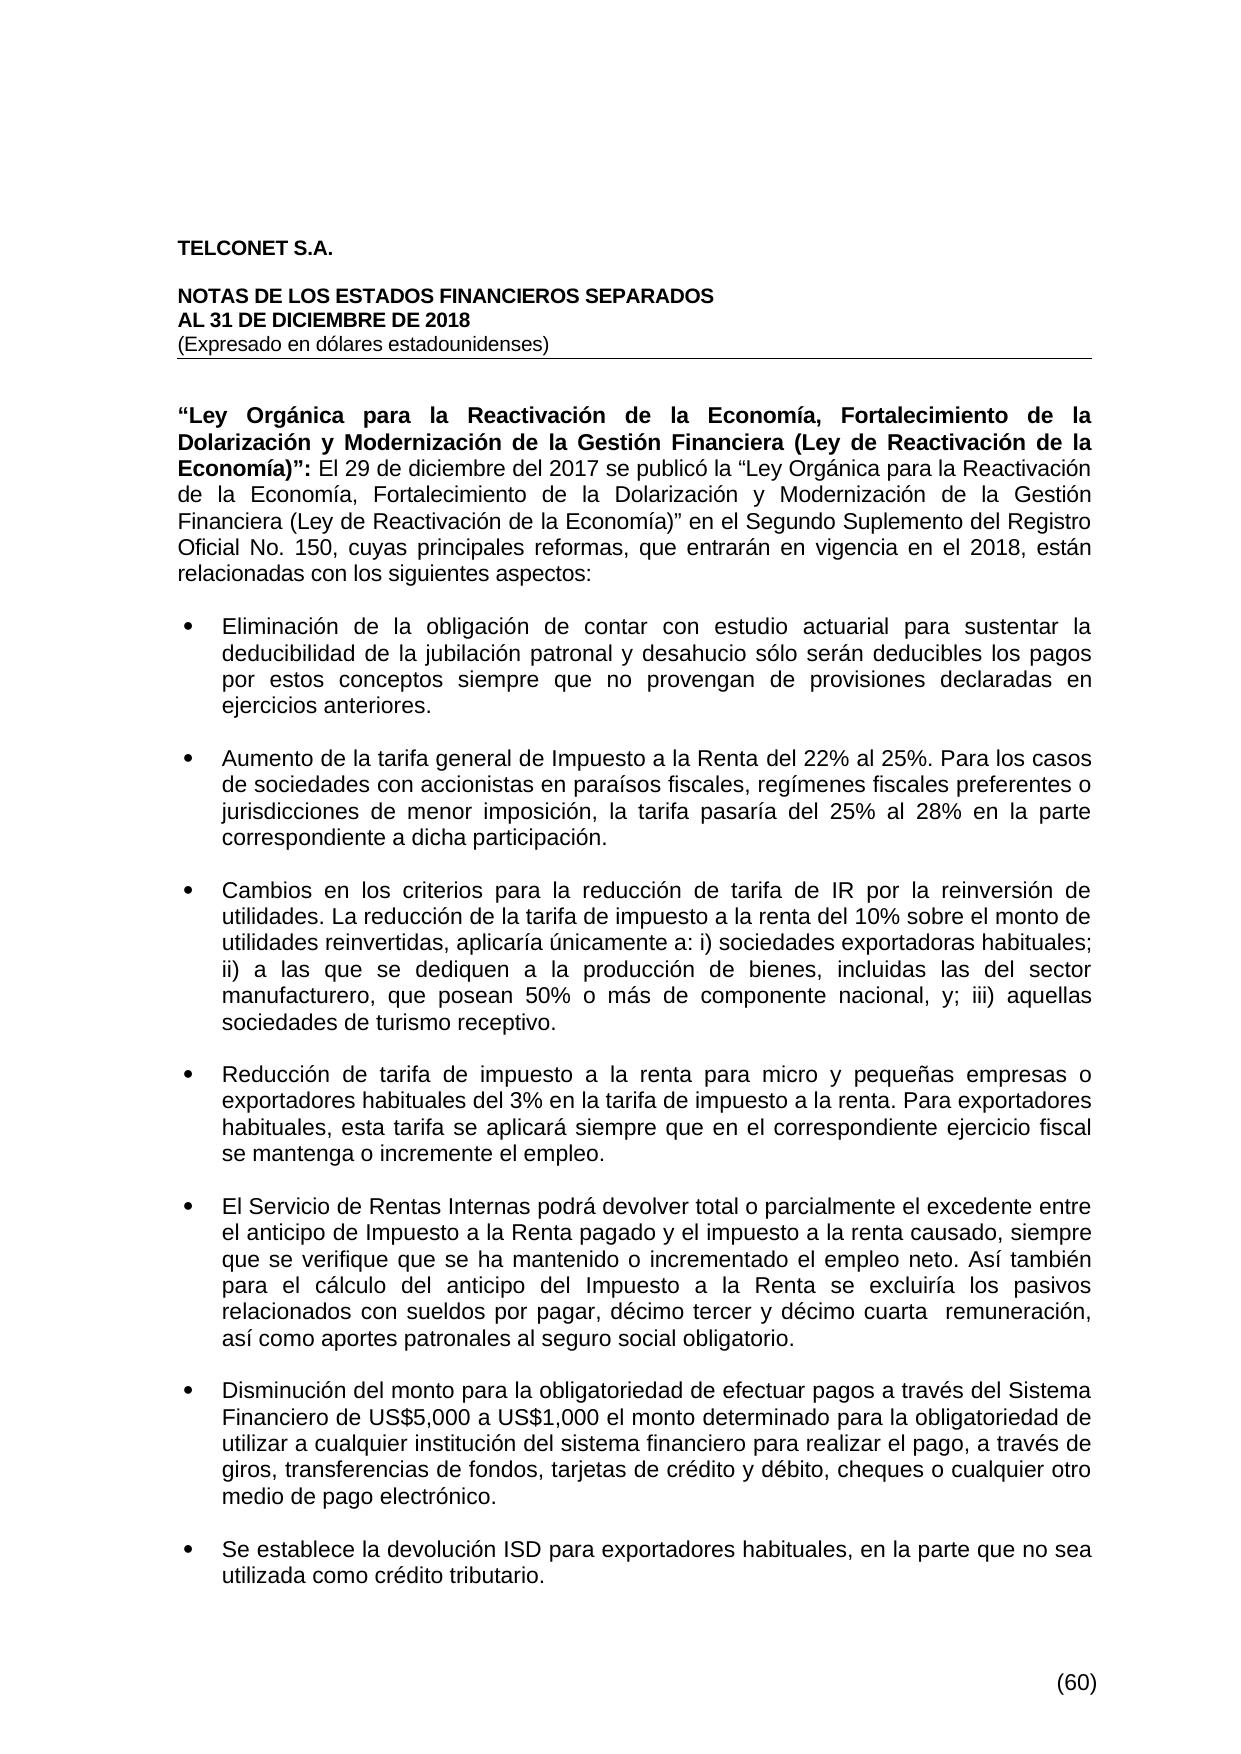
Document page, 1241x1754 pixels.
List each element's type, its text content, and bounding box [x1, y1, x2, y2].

list Disminución del monto para la obligatoriedad de efectuar pagos a través del Sistema Financiero de US$5,000 a US$1,000 el monto determinado para la obligatoriedad de utilizar a cualquier institución del sistema financiero para realizar el pago, a través de giros, transferencias de fondos, tarjetas de crédito y débito, cheques o cualquier otro medio de pago electrónico. [184, 1377, 1092, 1509]
list Se establece la devolución ISD para exportadores habituales, en la parte que no sea utilizada como crédito tributario. [184, 1536, 1092, 1588]
list Eliminación de la obligación de contar con estudio actuarial para sustentar la deducibilidad de la jubilación patronal y desahucio sólo serán deducibles los pagos por estos conceptos siempre que no provengan de provisiones declaradas en ejercicios anteriores. [184, 613, 1092, 718]
list Cambios en los criterios para la reducción de tarifa de IR por la reinversión de utilidades. La reducción de la tarifa de impuesto a la renta del 10% sobre el monto de utilidades reinvertidas, aplicaría únicamente a: i) sociedades exportadoras habituales; ii) a las que se dediquen a la producción de bienes, incluidas las del sector manufacturero, que posean 50% o más de componente nacional, y; iii) aquellas sociedades de turismo receptivo. [184, 877, 1092, 1035]
list Reducción de tarifa de impuesto a la renta para micro y pequeñas empresas o exportadores habituales del 3% en la tarifa de impuesto a la renta. Para exportadores habituales, esta tarifa se aplicará siempre que en el correspondiente ejercicio fiscal se mantenga o incremente el empleo. [184, 1061, 1092, 1167]
text “Ley Orgánica para la Reactivación de la Economía, Fortalecimiento de la Dolarización y Modernización de la Gestión Financiera (Ley de Reactivación de la Economía)”: El 29 de diciembre del 2017 se publicó la “Ley Orgánica para la Reactivación de la Economía, Fortalecimiento de la Dolarización y Modernización de la Gestión Financiera (Ley de Reactivación de la Economía)” en el Segundo Suplemento del Registro Oficial No. 150, cuyas principales reformas, que entrarán en vigencia en el 2018, están relacionadas con los siguientes aspectos: [177, 402, 1092, 587]
list Aumento de la tarifa general de Impuesto a la Renta del 22% al 25%. Para los casos de sociedades con accionistas en paraísos fiscales, regímenes fiscales preferentes o jurisdicciones de menor imposición, la tarifa pasaría del 25% al 28% en la parte correspondiente a dicha participación. [184, 745, 1092, 850]
list El Servicio de Rentas Internas podrá devolver total o parcialmente el excedente entre el anticipo de Impuesto a la Renta pagado y el impuesto a la renta causado, siempre que se verifique que se ha mantenido o incrementado el empleo neto. Así también para el cálculo del anticipo del Impuesto a la Renta se excluiría los pasivos relacionados con sueldos por pagar, décimo tercer y décimo cuarta remuneración, así como aportes patronales al seguro social obligatorio. [184, 1193, 1092, 1351]
